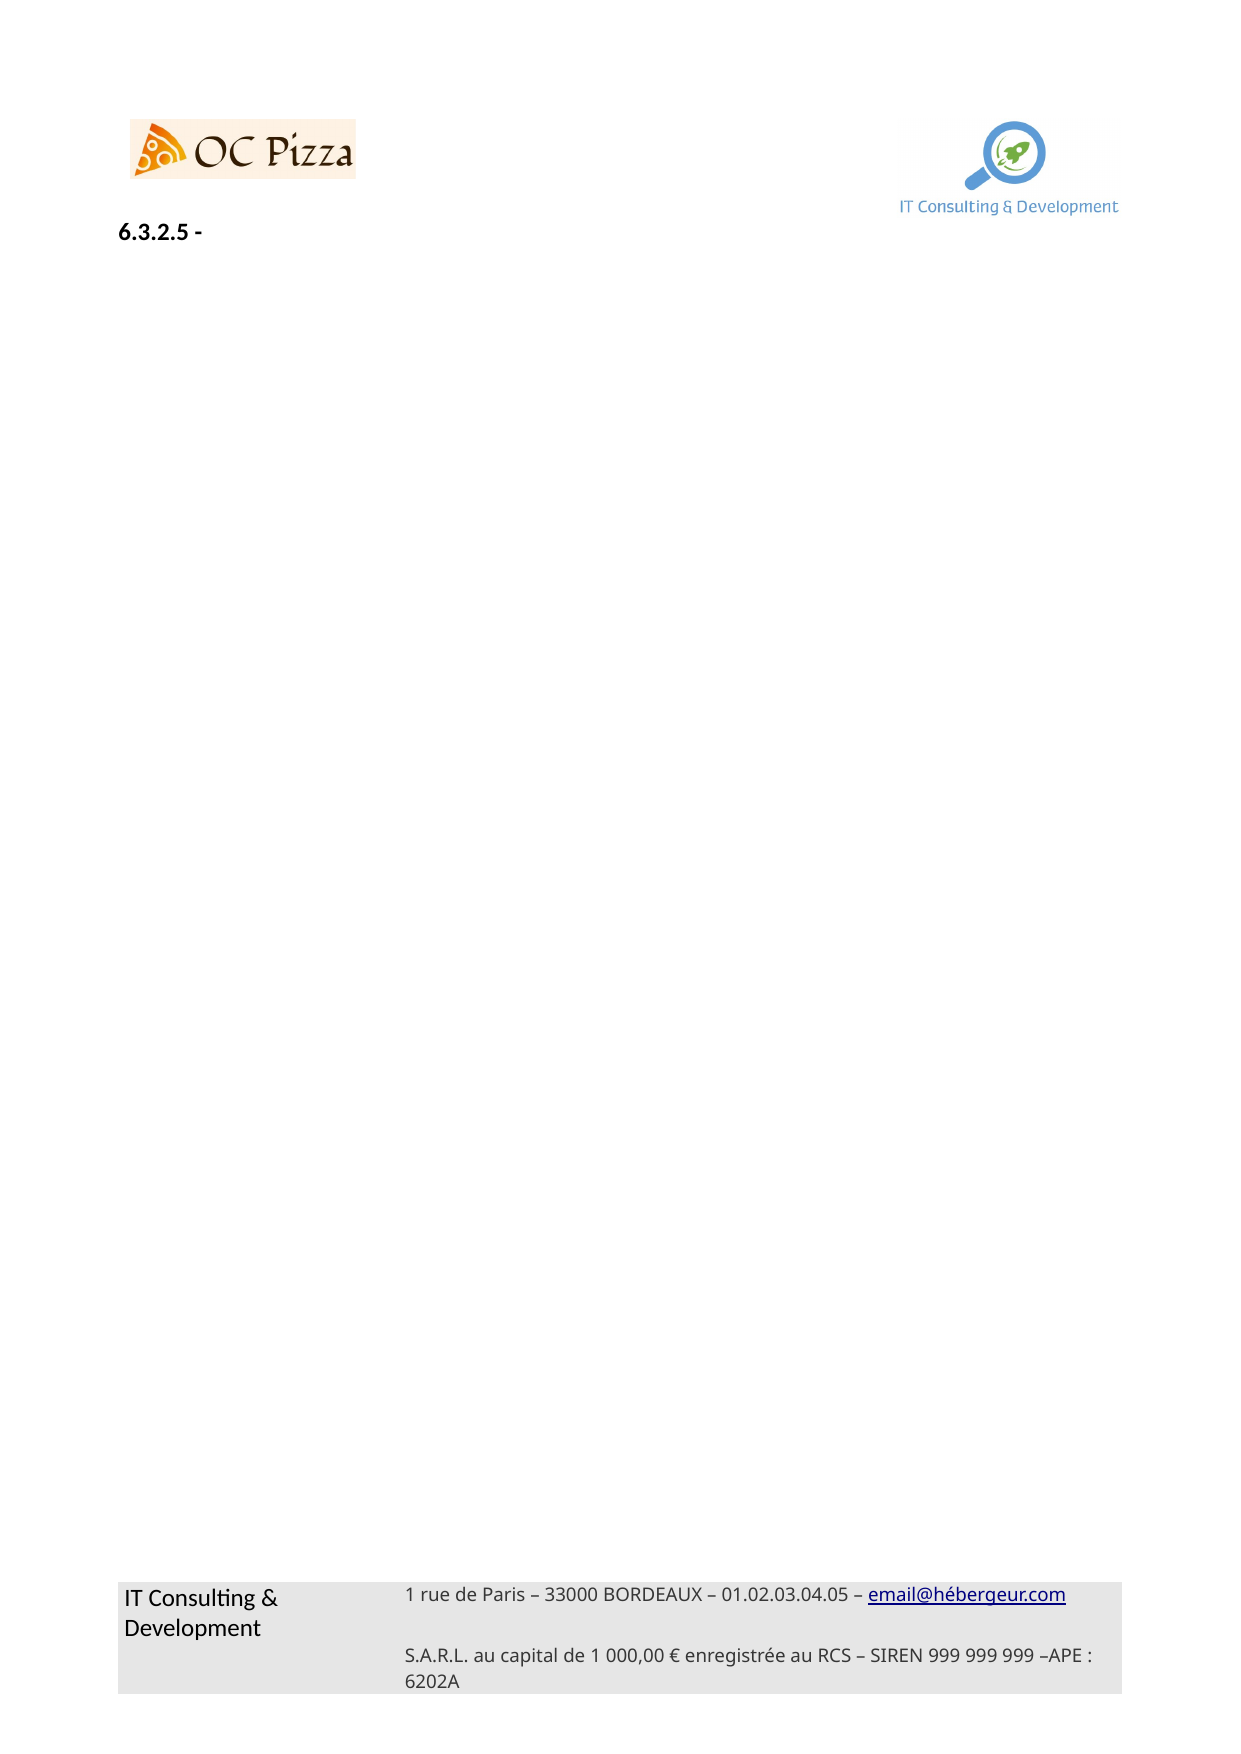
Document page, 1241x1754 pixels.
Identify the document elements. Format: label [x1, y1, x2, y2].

picture [896, 118, 1122, 218]
picture [129, 119, 356, 179]
